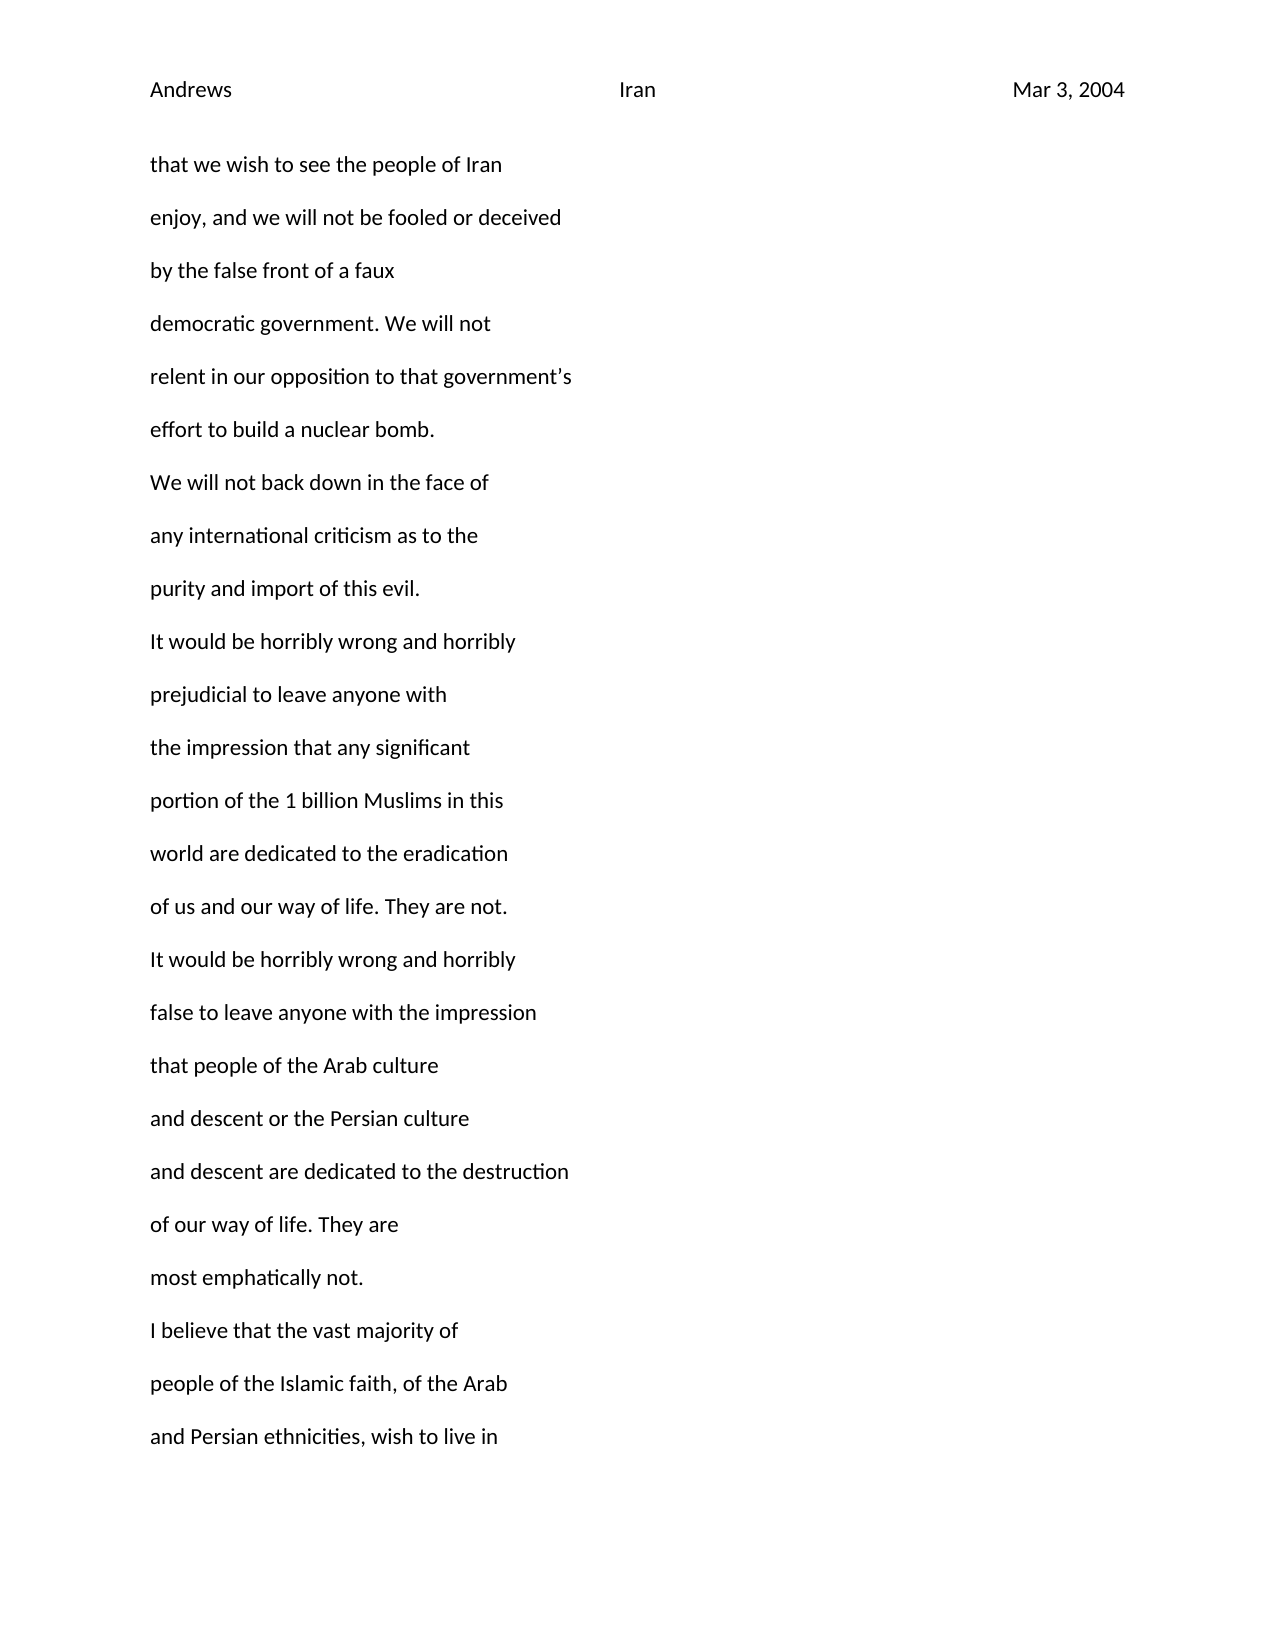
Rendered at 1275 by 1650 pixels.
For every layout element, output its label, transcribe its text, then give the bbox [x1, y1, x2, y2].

text people of the Islamic faith, of the Arab [150, 1369, 1125, 1397]
text enjoy, and we will not be fooled or deceived [150, 203, 1125, 231]
text world are dedicated to the eradication [150, 839, 1125, 867]
text false to leave anyone with the impression [150, 998, 1125, 1026]
text and descent or the Persian culture [150, 1104, 1125, 1132]
text by the false front of a faux [150, 256, 1125, 284]
text and Persian ethnicities, wish to live in [150, 1422, 1125, 1451]
text the impression that any significant [150, 733, 1125, 761]
text effort to build a nuclear bomb. [150, 415, 1125, 443]
text We will not back down in the face of [150, 468, 1125, 496]
text any international criticism as to the [150, 521, 1125, 549]
text relent in our opposition to that government’s [150, 362, 1125, 390]
text most emphatically not. [150, 1263, 1125, 1291]
text that we wish to see the people of Iran [150, 150, 1125, 178]
text I believe that the vast majority of [150, 1316, 1125, 1344]
text It would be horribly wrong and horribly [150, 945, 1125, 973]
text of our way of life. They are [150, 1210, 1125, 1238]
text democratic government. We will not [150, 309, 1125, 337]
text portion of the 1 billion Muslims in this [150, 786, 1125, 814]
text that people of the Arab culture [150, 1051, 1125, 1079]
text It would be horribly wrong and horribly [150, 627, 1125, 655]
text of us and our way of life. They are not. [150, 892, 1125, 920]
text purity and import of this evil. [150, 574, 1125, 602]
text prejudicial to leave anyone with [150, 680, 1125, 708]
text and descent are dedicated to the destruction [150, 1157, 1125, 1185]
